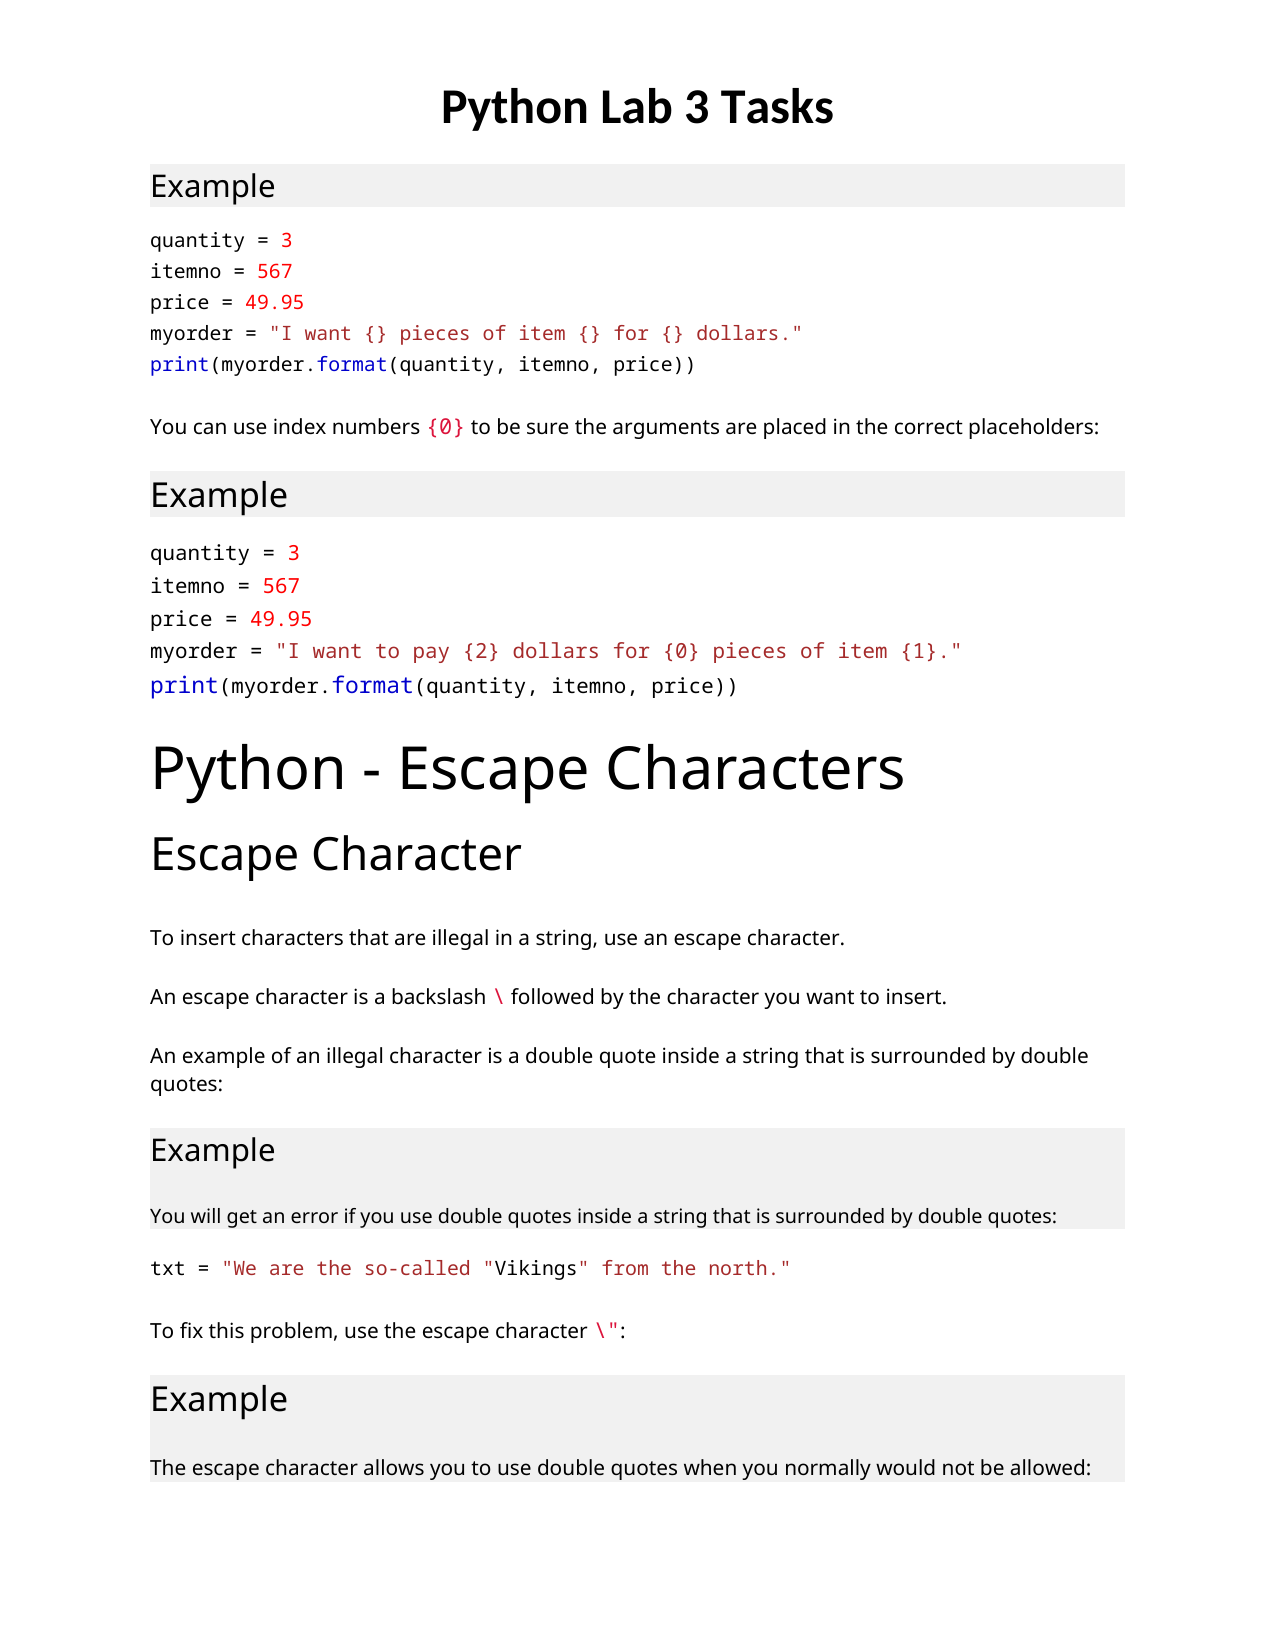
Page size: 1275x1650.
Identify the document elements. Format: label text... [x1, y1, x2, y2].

text txt = "We are the so-called "Vikings" from the north." [150, 1254, 1125, 1281]
text You can use index numbers {0} to be sure the arguments are placed in the correct placeholders: [150, 411, 1125, 441]
text You will get an error if you use double quotes inside a string that is surrounded by double quotes: [150, 1202, 1125, 1229]
text The escape character allows you to use double quotes when you normally would not be allowed: [150, 1453, 1125, 1482]
text quantity = 3 itemno = 567 price = 49.95 myorder = "I want {} pieces of item {} for {} dollars." print(myorder.format(quantity, itemno, price)) [150, 226, 1125, 377]
text quantity = 3 itemno = 567 price = 49.95 myorder = "I want to pay {2} dollars for {0} pieces of item {1}." print(myorder.format(quantity, itemno, price)) [150, 538, 1125, 701]
subtitle Example [150, 1375, 1125, 1422]
text An escape character is a backslash \ followed by the character you want to insert. [150, 981, 1125, 1011]
subtitle Python - Escape Characters [150, 726, 1125, 807]
subtitle Example [150, 164, 1125, 207]
subtitle Example [150, 1128, 1125, 1171]
text An example of an illegal character is a double quote inside a string that is surrounded by double quotes: [150, 1041, 1125, 1098]
subtitle Example [150, 471, 1125, 517]
subtitle Escape Character [150, 821, 1125, 884]
text To insert characters that are illegal in a string, use an escape character. [150, 923, 1125, 951]
text To fix this problem, use the escape character \": [150, 1315, 1125, 1345]
